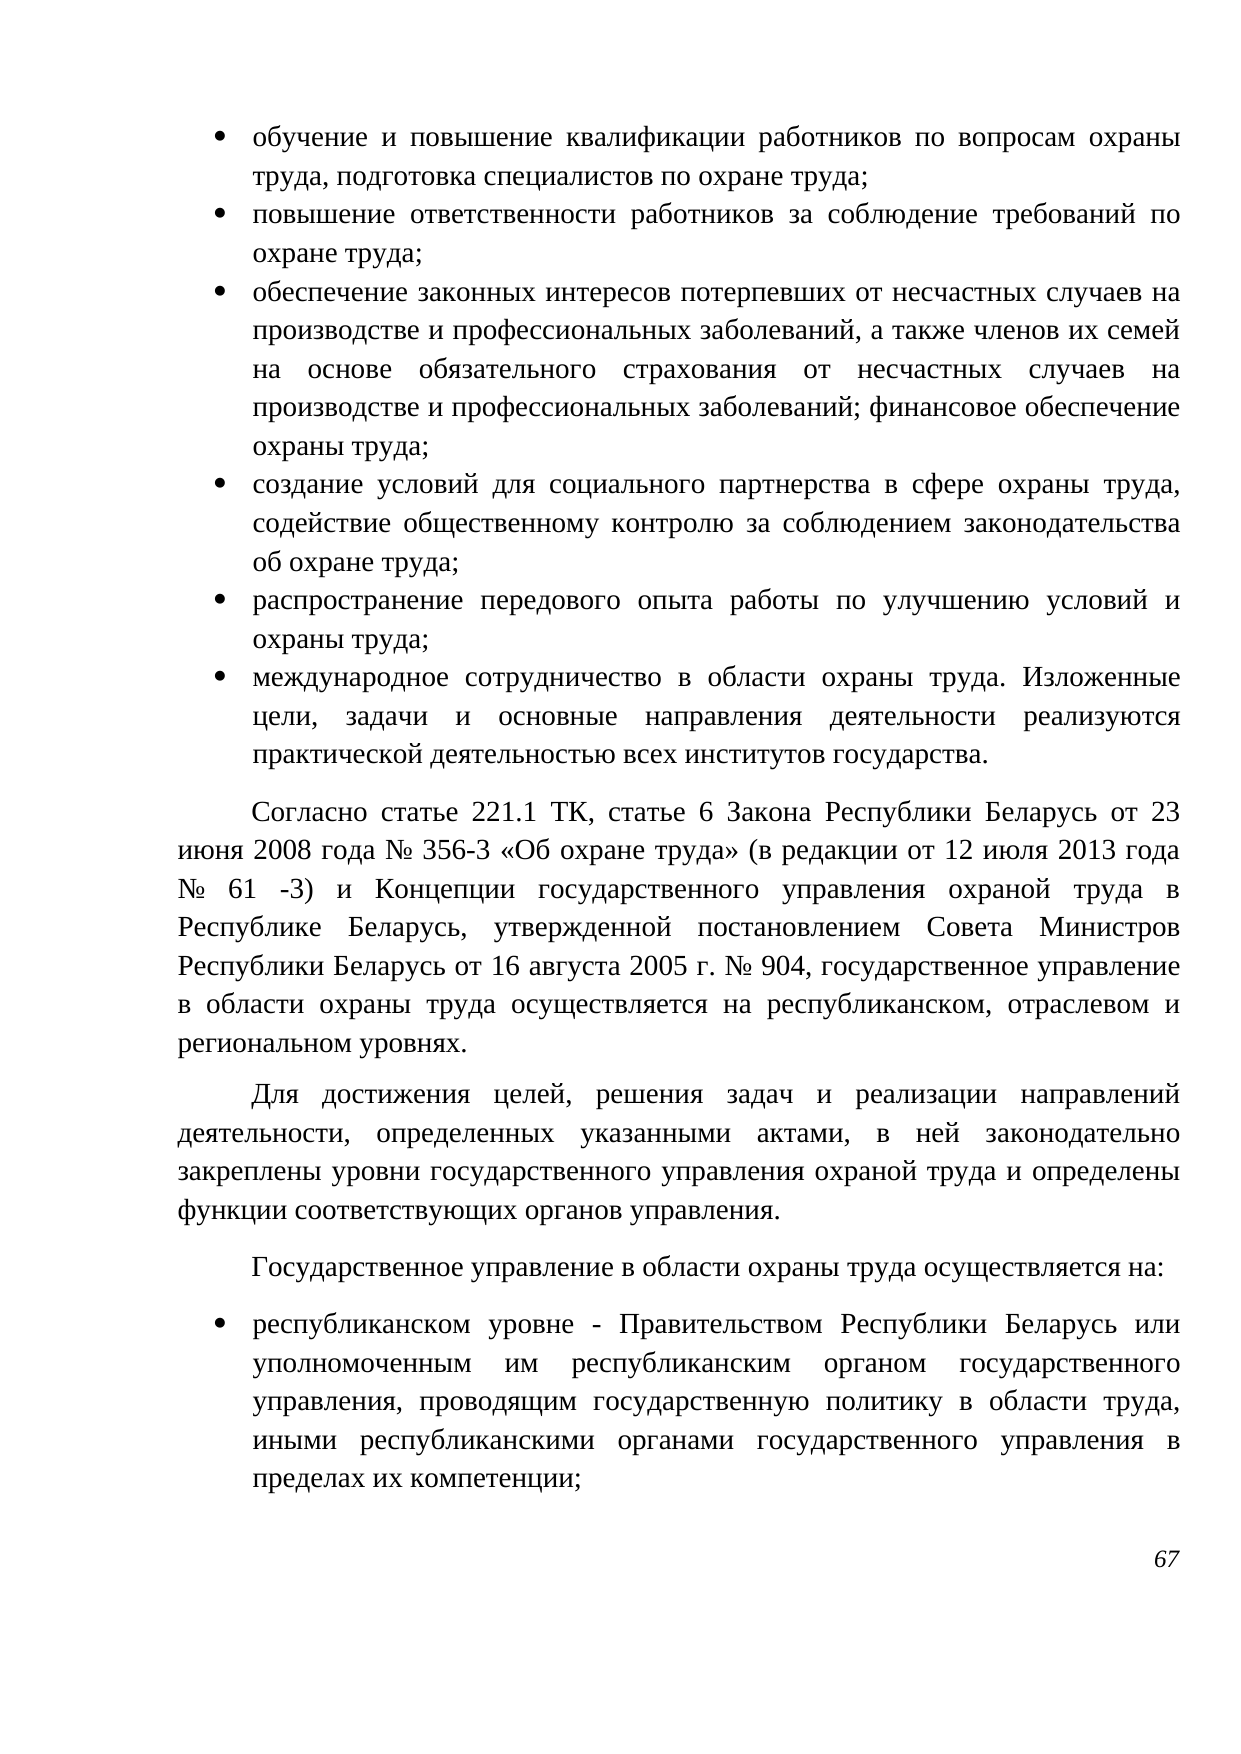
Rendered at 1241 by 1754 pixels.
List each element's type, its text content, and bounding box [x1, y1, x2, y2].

list международное сотрудничество в области охраны труда. Изложенные цели, задачи и основные направления деятельности реализуются практической деятельностью всех институтов государства. [215, 659, 1181, 770]
text Для достижения целей, решения задач и реализации направлений деятельности, определенных указанными актами, в ней законодательно закреплены уровни государственного управления охраной труда и определены функции соответствующих органов управления. [177, 1076, 1181, 1225]
text Государственное управление в области охраны труда осуществляется на: [177, 1249, 1181, 1283]
list распространение передового опыта работы по улучшению условий и охраны труда; [215, 582, 1181, 654]
list республиканском уровне - Правительством Республики Беларусь или уполномоченным им республиканским органом государственного управления, проводящим государственную политику в области труда, иными республиканскими органами государственного управления в пределах их компетенции; [215, 1306, 1181, 1494]
list обучение и повышение квалификации работников по вопросам охраны труда, подготовка специалистов по охране труда; [215, 119, 1181, 191]
list повышение ответственности работников за соблюдение требований по охране труда; [215, 196, 1181, 269]
list создание условий для социального партнерства в сфере охраны труда, содействие общественному контролю за соблюдением законодательства об охране труда; [215, 466, 1181, 577]
text Согласно статье 221.1 ТК, статье 6 Закона Республики Беларусь от 23 июня 2008 года № 356-3 «Об охране труда» (в редакции от 12 июля 2013 года № 61 -3) и Концепции государственного управления охраной труда в Республике Беларусь, утвержденной постановлением Совета Министров Республики Беларусь от 16 августа 2005 г. № 904, государственное управление в области охраны труда осуществляется на республиканском, отраслевом и региональном уровнях. [177, 794, 1181, 1059]
list обеспечение законных интересов потерпевших от несчастных случаев на производстве и профессиональных заболеваний, а также членов их семей на основе обязательного страхования от несчастных случаев на производстве и профессиональных заболеваний; финансовое обеспечение охраны труда; [215, 274, 1181, 461]
